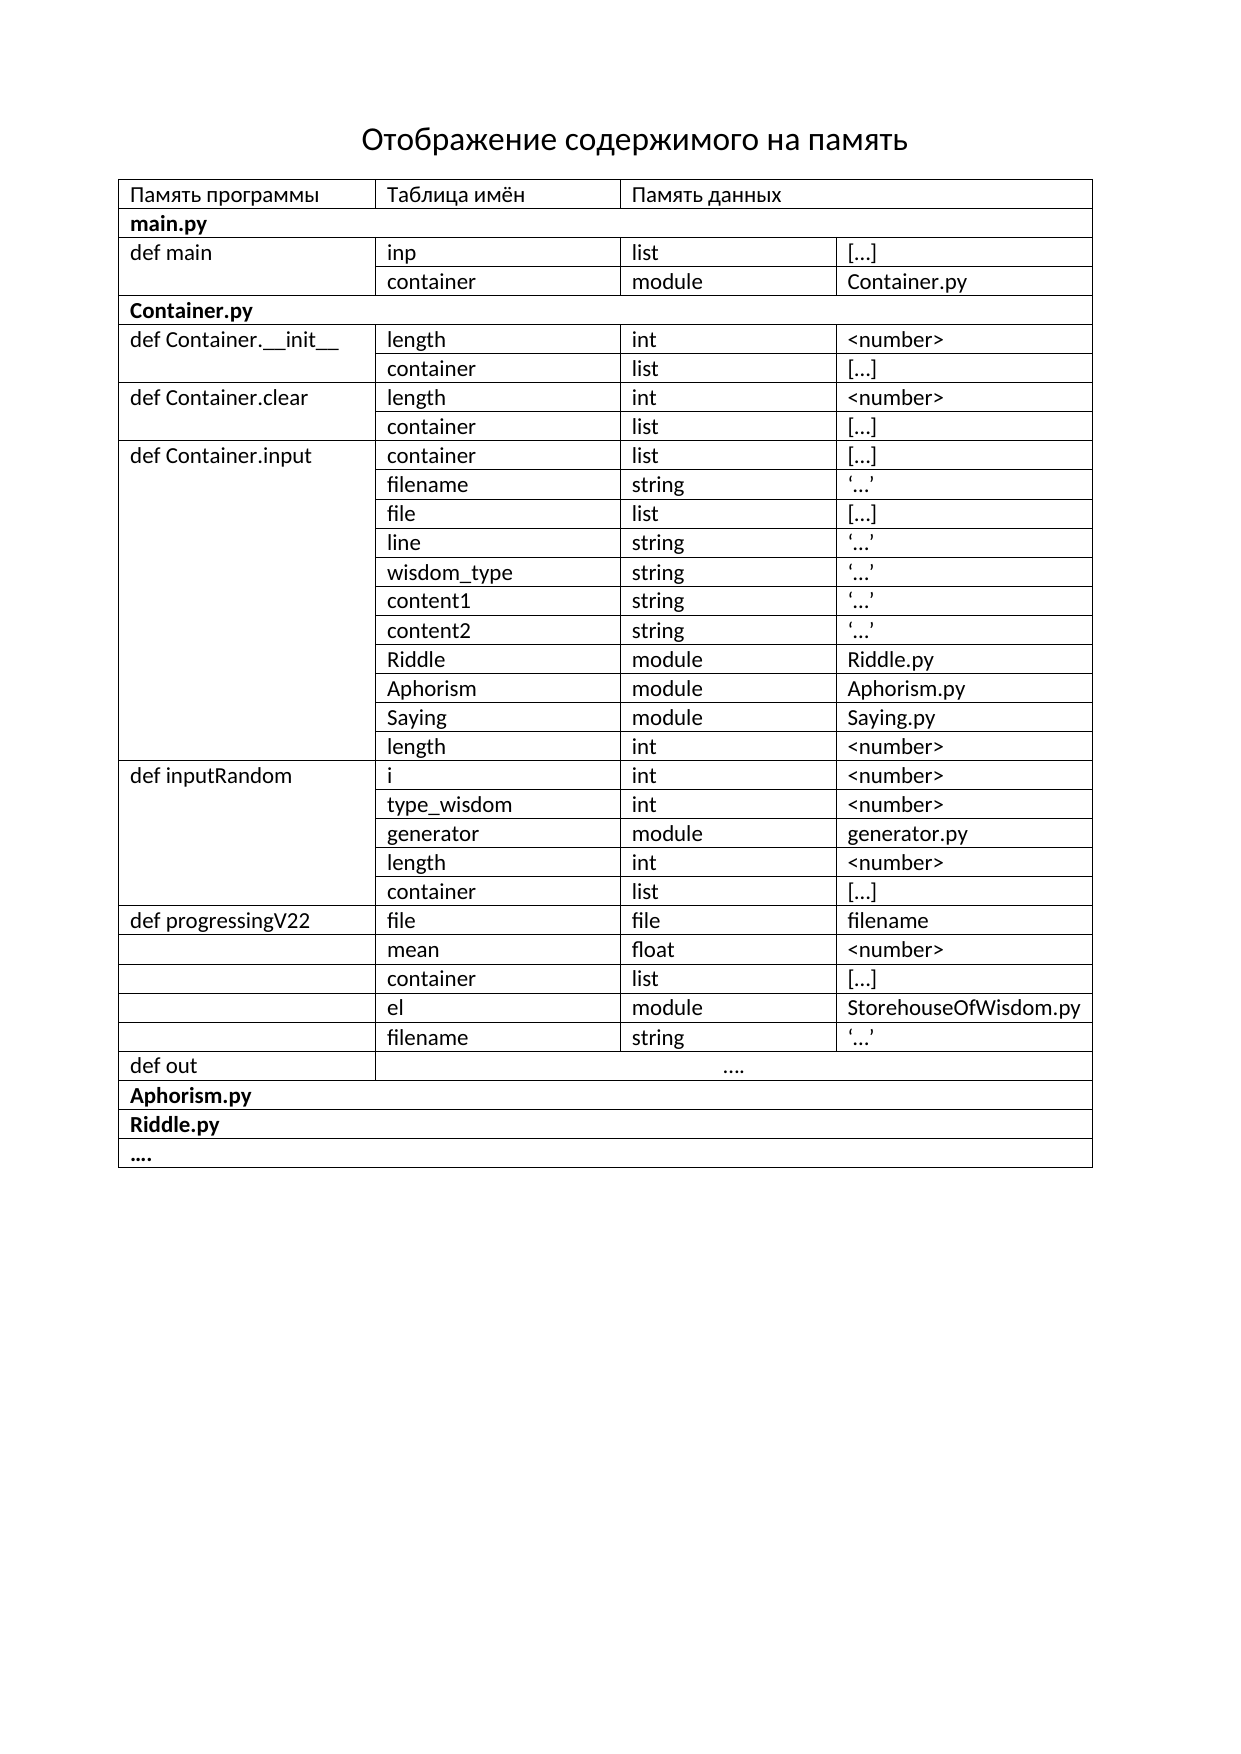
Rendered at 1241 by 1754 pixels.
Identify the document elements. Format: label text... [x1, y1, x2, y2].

table_cell int [621, 383, 836, 411]
table_cell Riddle.py [837, 645, 1092, 673]
table_cell […] [837, 500, 1092, 527]
table_cell <number> [837, 790, 1092, 818]
table_cell StorehouseOfWisdom.py [837, 994, 1092, 1022]
table_cell file [621, 906, 836, 934]
table_cell generator.py [837, 819, 1092, 847]
table_cell Aphorism [376, 674, 620, 702]
table_cell int [621, 848, 836, 876]
table_cell content2 [376, 616, 620, 644]
table_cell module [621, 645, 836, 673]
table_cell def Container.__init__ [119, 325, 375, 382]
table_cell wisdom_type [376, 558, 620, 586]
table_cell <number> [837, 325, 1092, 353]
table_cell filename [837, 906, 1092, 934]
table_cell […] [837, 412, 1092, 440]
table_cell def out [119, 1052, 375, 1080]
table_header Таблица имён [376, 180, 620, 208]
table_cell el [376, 994, 620, 1022]
table_cell container [376, 354, 620, 382]
table_cell ‘…’ [837, 587, 1092, 615]
table_cell list [621, 354, 836, 382]
table_cell def main [119, 238, 375, 295]
table_cell type_wisdom [376, 790, 620, 818]
table_cell line [376, 529, 620, 557]
table_cell string [621, 470, 836, 498]
table_cell length [376, 848, 620, 876]
table_cell [119, 994, 375, 1022]
table_cell i [376, 761, 620, 789]
table_cell file [376, 500, 620, 527]
table_cell def progressingV22 [119, 906, 375, 934]
table_cell def Container.clear [119, 383, 375, 440]
table_cell <number> [837, 761, 1092, 789]
table_cell list [621, 877, 836, 905]
table_cell list [621, 500, 836, 527]
table_cell length [376, 325, 620, 353]
table_cell string [621, 616, 836, 644]
table_cell content1 [376, 587, 620, 615]
table_cell int [621, 325, 836, 353]
table_cell ‘…’ [837, 470, 1092, 498]
table_cell […] [837, 877, 1092, 905]
table_header Память данных [621, 180, 1092, 208]
table_cell […] [837, 238, 1092, 266]
table_cell container [376, 441, 620, 469]
table_cell string [621, 587, 836, 615]
table_cell float [621, 935, 836, 963]
table_cell int [621, 732, 836, 760]
table_cell ‘…’ [837, 558, 1092, 586]
table_cell module [621, 819, 836, 847]
table_cell Saying.py [837, 703, 1092, 731]
table_cell Aphorism.py [837, 674, 1092, 702]
table_cell list [621, 441, 836, 469]
table_cell […] [837, 441, 1092, 469]
table_cell [119, 935, 375, 963]
table_cell inp [376, 238, 620, 266]
table_cell module [621, 267, 836, 295]
table_cell container [376, 965, 620, 992]
table_cell def Container.input [119, 441, 375, 760]
table_cell module [621, 674, 836, 702]
table_cell string [621, 1023, 836, 1051]
table_cell [119, 965, 375, 992]
table_cell string [621, 529, 836, 557]
table_cell <number> [837, 383, 1092, 411]
table_cell list [621, 412, 836, 440]
table_cell filename [376, 1023, 620, 1051]
table_cell filename [376, 470, 620, 498]
table_cell container [376, 412, 620, 440]
table_cell file [376, 906, 620, 934]
table_cell main.py [119, 209, 1092, 237]
table_cell generator [376, 819, 620, 847]
table_cell …. [119, 1139, 1092, 1167]
table_cell ‘…’ [837, 1023, 1092, 1051]
table_cell <number> [837, 732, 1092, 760]
table_cell def inputRandom [119, 761, 375, 905]
table_cell int [621, 790, 836, 818]
table_cell module [621, 703, 836, 731]
table_cell Container.py [837, 267, 1092, 295]
table_cell […] [837, 965, 1092, 992]
table_cell module [621, 994, 836, 1022]
table_cell Saying [376, 703, 620, 731]
table_cell ‘…’ [837, 616, 1092, 644]
table_cell string [621, 558, 836, 586]
table_cell Container.py [119, 296, 1092, 324]
table_header Память программы [119, 180, 375, 208]
table_cell int [621, 761, 836, 789]
table_cell ‘…’ [837, 529, 1092, 557]
table_cell …. [376, 1052, 1092, 1080]
table_cell list [621, 965, 836, 992]
table_cell <number> [837, 848, 1092, 876]
table_cell Riddle.py [119, 1110, 1092, 1138]
table_cell <number> [837, 935, 1092, 963]
table_cell mean [376, 935, 620, 963]
table_cell length [376, 383, 620, 411]
table_cell container [376, 877, 620, 905]
table_cell container [376, 267, 620, 295]
table_cell list [621, 238, 836, 266]
table_cell [119, 1023, 375, 1051]
table_cell […] [837, 354, 1092, 382]
text Отображение содержимого на память [118, 118, 1152, 159]
table_cell Aphorism.py [119, 1081, 1092, 1109]
table_cell Riddle [376, 645, 620, 673]
table_cell length [376, 732, 620, 760]
